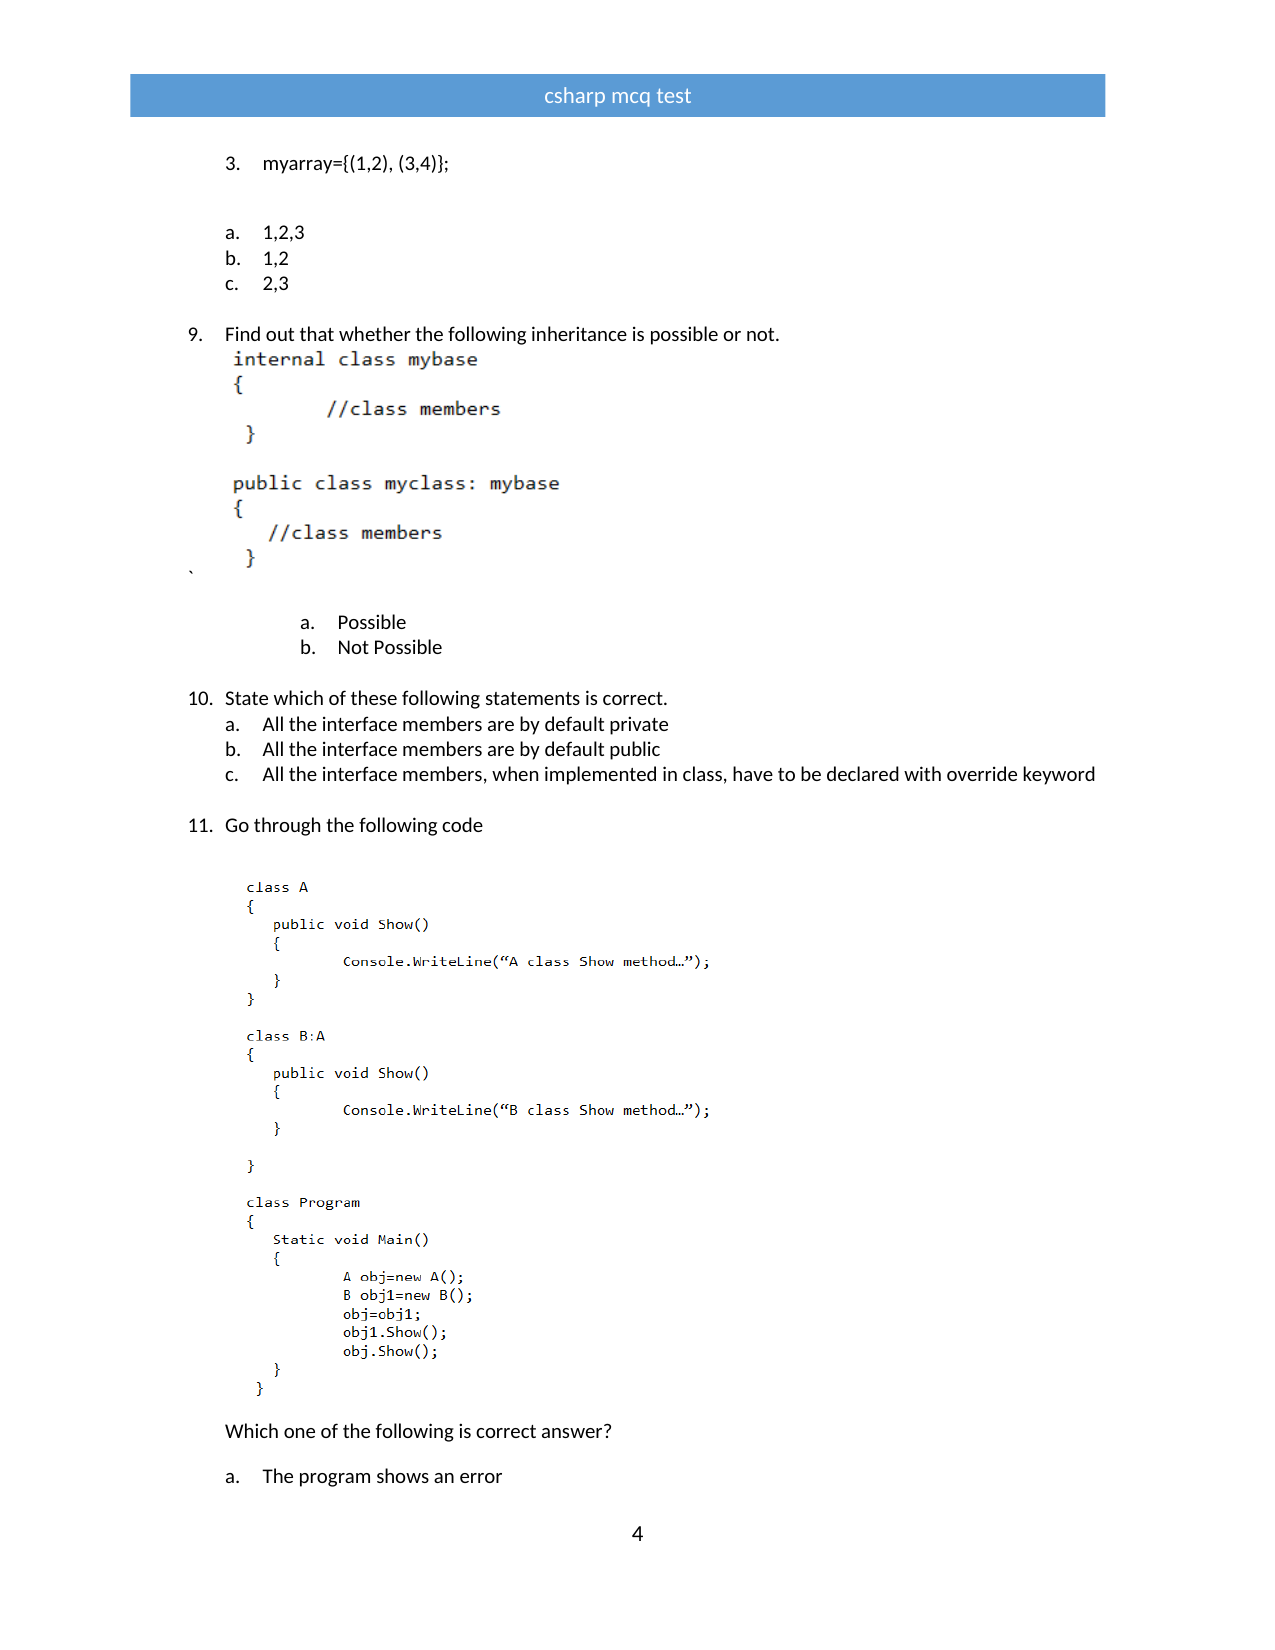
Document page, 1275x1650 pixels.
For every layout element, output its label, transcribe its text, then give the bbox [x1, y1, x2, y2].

list Find out that whether the following inheritance is possible or not. [187, 321, 1125, 347]
list Possible [300, 609, 1125, 634]
list All the interface members, when implemented in class, have to be declared with override keyword [225, 762, 1125, 787]
list Not Possible [300, 634, 1125, 660]
list 1,2,3 [225, 219, 1125, 245]
list The program shows an error [225, 1463, 1125, 1488]
text Which one of the following is correct answer? [150, 1419, 1125, 1444]
list 2,3 [225, 270, 1125, 296]
list 1,2 [225, 245, 1125, 270]
list myarray={(1,2), (3,4)}; [225, 150, 1125, 175]
list All the interface members are by default public [225, 736, 1125, 762]
list Go through the following code [187, 812, 1125, 838]
list State which of these following statements is correct. [187, 685, 1125, 711]
picture [239, 882, 712, 1401]
list All the interface members are by default private [225, 711, 1125, 736]
picture [225, 346, 573, 586]
